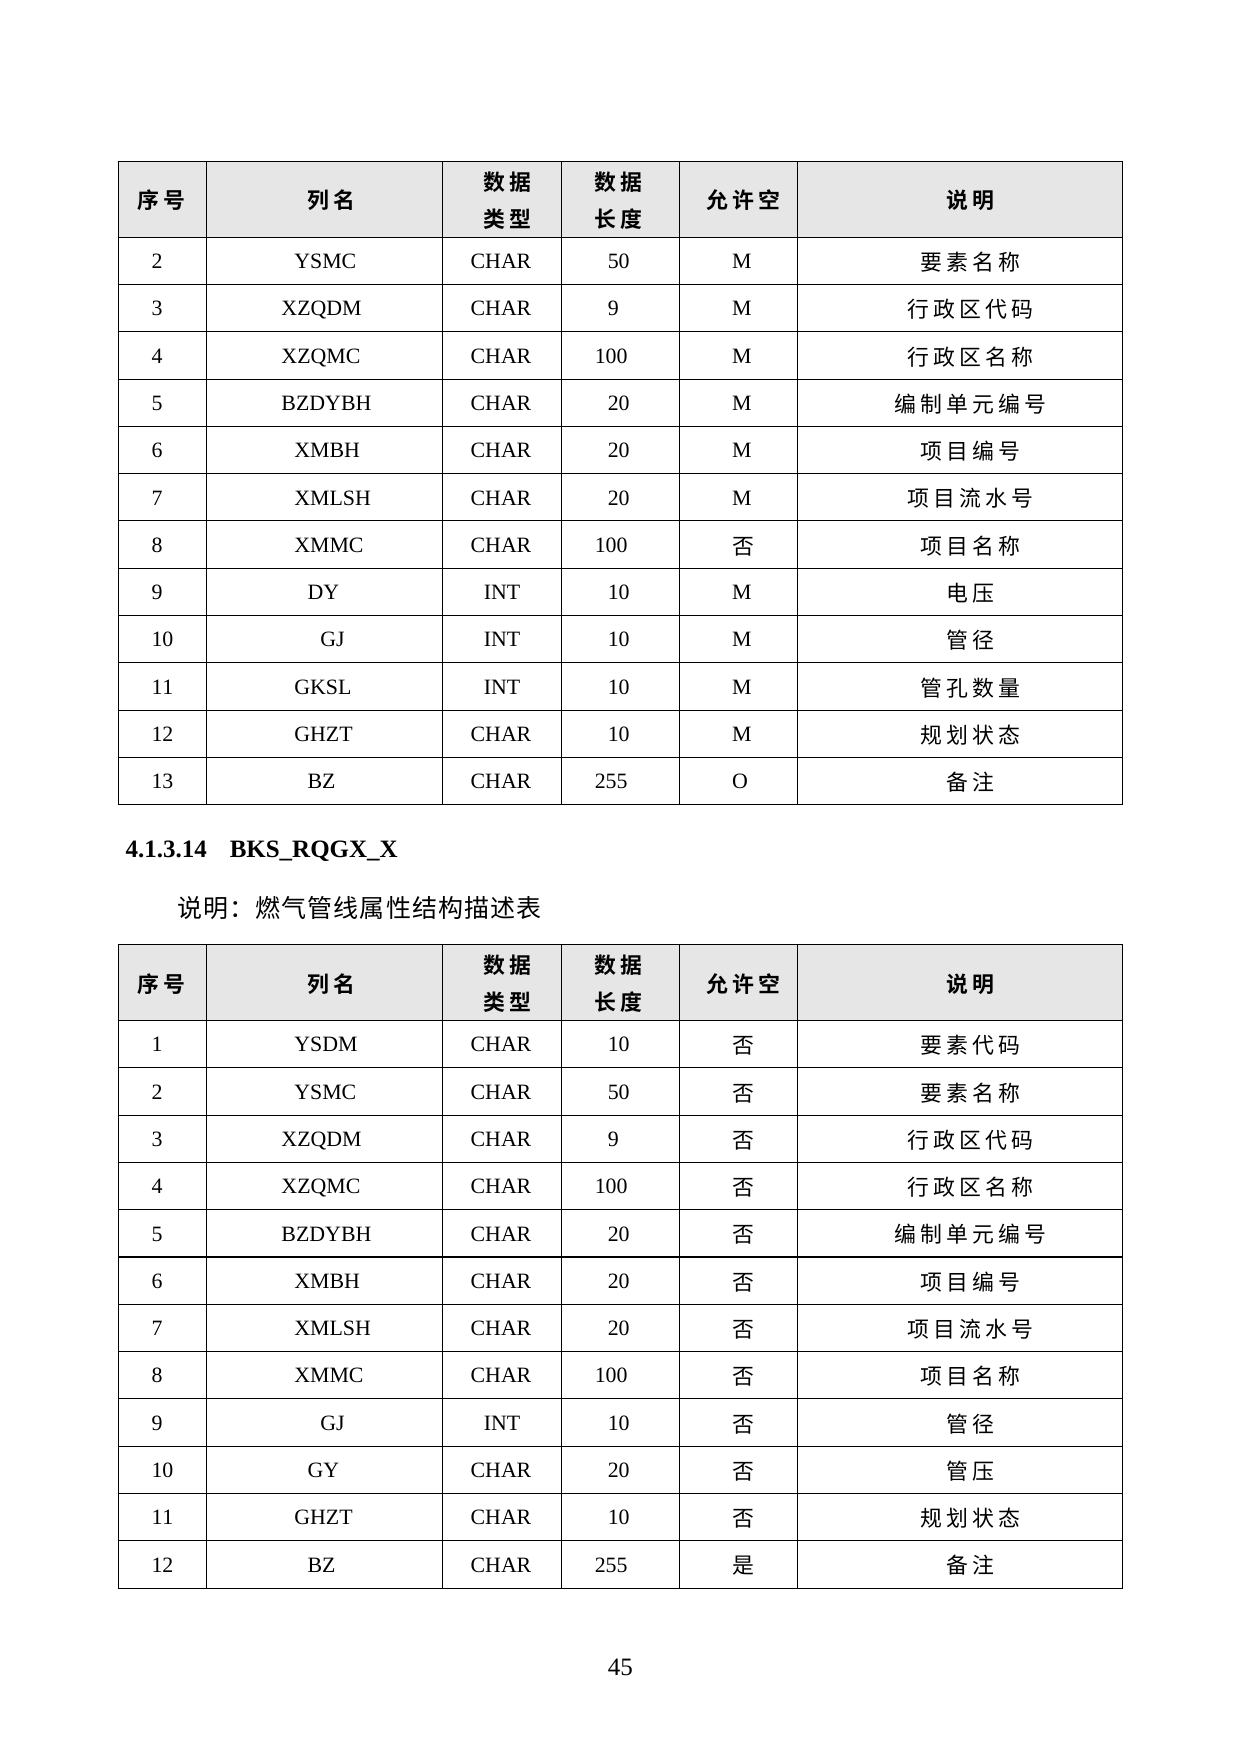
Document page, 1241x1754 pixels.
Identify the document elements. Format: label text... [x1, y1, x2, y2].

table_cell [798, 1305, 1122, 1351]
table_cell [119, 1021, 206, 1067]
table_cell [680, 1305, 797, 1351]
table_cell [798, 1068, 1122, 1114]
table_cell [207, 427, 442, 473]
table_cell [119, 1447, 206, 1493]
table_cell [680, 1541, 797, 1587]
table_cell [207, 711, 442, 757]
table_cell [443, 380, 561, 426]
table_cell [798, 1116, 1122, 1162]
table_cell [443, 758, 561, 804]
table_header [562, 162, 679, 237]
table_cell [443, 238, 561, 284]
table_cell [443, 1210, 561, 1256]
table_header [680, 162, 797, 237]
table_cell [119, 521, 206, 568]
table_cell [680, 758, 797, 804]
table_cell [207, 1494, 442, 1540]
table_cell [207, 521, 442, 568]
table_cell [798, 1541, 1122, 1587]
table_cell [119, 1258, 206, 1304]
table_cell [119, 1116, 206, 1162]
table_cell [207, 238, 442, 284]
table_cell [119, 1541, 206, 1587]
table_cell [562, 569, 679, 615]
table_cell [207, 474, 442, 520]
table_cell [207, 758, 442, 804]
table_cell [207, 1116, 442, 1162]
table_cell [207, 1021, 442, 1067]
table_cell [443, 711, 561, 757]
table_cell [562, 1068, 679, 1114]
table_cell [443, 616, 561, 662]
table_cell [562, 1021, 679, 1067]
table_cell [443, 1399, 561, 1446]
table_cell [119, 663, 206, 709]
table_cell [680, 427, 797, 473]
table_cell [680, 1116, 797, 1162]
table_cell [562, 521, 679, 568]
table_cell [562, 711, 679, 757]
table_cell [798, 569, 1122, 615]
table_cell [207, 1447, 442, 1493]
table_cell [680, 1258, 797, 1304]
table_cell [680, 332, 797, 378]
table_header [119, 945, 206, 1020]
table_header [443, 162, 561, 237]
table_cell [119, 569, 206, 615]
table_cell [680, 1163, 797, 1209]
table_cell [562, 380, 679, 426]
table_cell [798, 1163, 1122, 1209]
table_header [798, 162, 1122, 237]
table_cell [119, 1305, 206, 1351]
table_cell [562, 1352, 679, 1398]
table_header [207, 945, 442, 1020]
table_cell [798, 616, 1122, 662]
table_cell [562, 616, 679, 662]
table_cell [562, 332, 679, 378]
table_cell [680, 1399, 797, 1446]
text 说明：燃气管线属性结构描述表 [125, 888, 1115, 926]
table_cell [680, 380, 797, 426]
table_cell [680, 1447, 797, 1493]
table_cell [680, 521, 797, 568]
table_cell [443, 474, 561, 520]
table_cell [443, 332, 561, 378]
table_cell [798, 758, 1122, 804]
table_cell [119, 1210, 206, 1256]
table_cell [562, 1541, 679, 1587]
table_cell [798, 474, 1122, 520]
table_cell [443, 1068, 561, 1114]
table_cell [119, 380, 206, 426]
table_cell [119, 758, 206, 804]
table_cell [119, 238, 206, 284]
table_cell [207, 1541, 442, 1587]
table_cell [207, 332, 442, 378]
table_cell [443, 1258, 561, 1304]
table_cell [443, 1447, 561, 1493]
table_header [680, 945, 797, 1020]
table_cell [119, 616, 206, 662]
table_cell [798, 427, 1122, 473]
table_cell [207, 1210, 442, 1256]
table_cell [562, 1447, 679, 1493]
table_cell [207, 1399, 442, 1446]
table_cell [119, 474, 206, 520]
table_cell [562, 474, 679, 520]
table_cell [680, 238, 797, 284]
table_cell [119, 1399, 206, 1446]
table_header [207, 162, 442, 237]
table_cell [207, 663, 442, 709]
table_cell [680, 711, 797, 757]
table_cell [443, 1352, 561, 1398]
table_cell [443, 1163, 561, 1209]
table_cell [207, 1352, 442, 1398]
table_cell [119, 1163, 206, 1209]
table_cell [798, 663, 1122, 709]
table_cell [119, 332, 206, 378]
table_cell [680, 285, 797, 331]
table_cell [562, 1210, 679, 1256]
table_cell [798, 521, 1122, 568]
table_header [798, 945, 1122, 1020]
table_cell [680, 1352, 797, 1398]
subtitle BKS_RQGX_X [125, 830, 1115, 868]
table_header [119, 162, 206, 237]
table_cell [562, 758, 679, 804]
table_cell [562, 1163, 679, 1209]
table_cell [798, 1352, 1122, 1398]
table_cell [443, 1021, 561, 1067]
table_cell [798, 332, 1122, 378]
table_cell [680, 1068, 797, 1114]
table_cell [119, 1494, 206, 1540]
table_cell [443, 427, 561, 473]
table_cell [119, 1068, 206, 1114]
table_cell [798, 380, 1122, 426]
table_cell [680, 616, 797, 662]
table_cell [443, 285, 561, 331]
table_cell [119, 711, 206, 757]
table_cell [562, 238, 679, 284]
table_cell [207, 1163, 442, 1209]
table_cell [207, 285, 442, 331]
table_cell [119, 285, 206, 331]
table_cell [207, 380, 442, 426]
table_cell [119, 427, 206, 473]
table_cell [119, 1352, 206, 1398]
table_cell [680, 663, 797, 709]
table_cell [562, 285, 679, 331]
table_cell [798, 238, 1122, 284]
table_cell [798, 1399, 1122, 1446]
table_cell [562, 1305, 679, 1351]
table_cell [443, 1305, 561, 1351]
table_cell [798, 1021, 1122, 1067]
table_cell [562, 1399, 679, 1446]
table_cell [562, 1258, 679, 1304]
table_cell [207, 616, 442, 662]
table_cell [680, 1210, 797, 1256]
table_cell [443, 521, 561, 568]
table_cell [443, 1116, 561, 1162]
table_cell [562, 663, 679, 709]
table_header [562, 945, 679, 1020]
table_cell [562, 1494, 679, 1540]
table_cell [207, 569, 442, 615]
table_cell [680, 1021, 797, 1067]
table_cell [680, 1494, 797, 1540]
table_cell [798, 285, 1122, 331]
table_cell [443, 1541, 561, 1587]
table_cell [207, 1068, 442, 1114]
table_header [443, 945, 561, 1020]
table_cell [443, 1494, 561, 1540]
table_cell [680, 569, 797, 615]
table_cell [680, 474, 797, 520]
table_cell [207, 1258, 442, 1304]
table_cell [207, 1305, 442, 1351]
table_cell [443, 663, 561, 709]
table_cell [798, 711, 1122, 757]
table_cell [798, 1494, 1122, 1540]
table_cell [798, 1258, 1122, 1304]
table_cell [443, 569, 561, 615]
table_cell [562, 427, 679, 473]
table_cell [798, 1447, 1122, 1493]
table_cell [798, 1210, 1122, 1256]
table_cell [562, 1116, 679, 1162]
